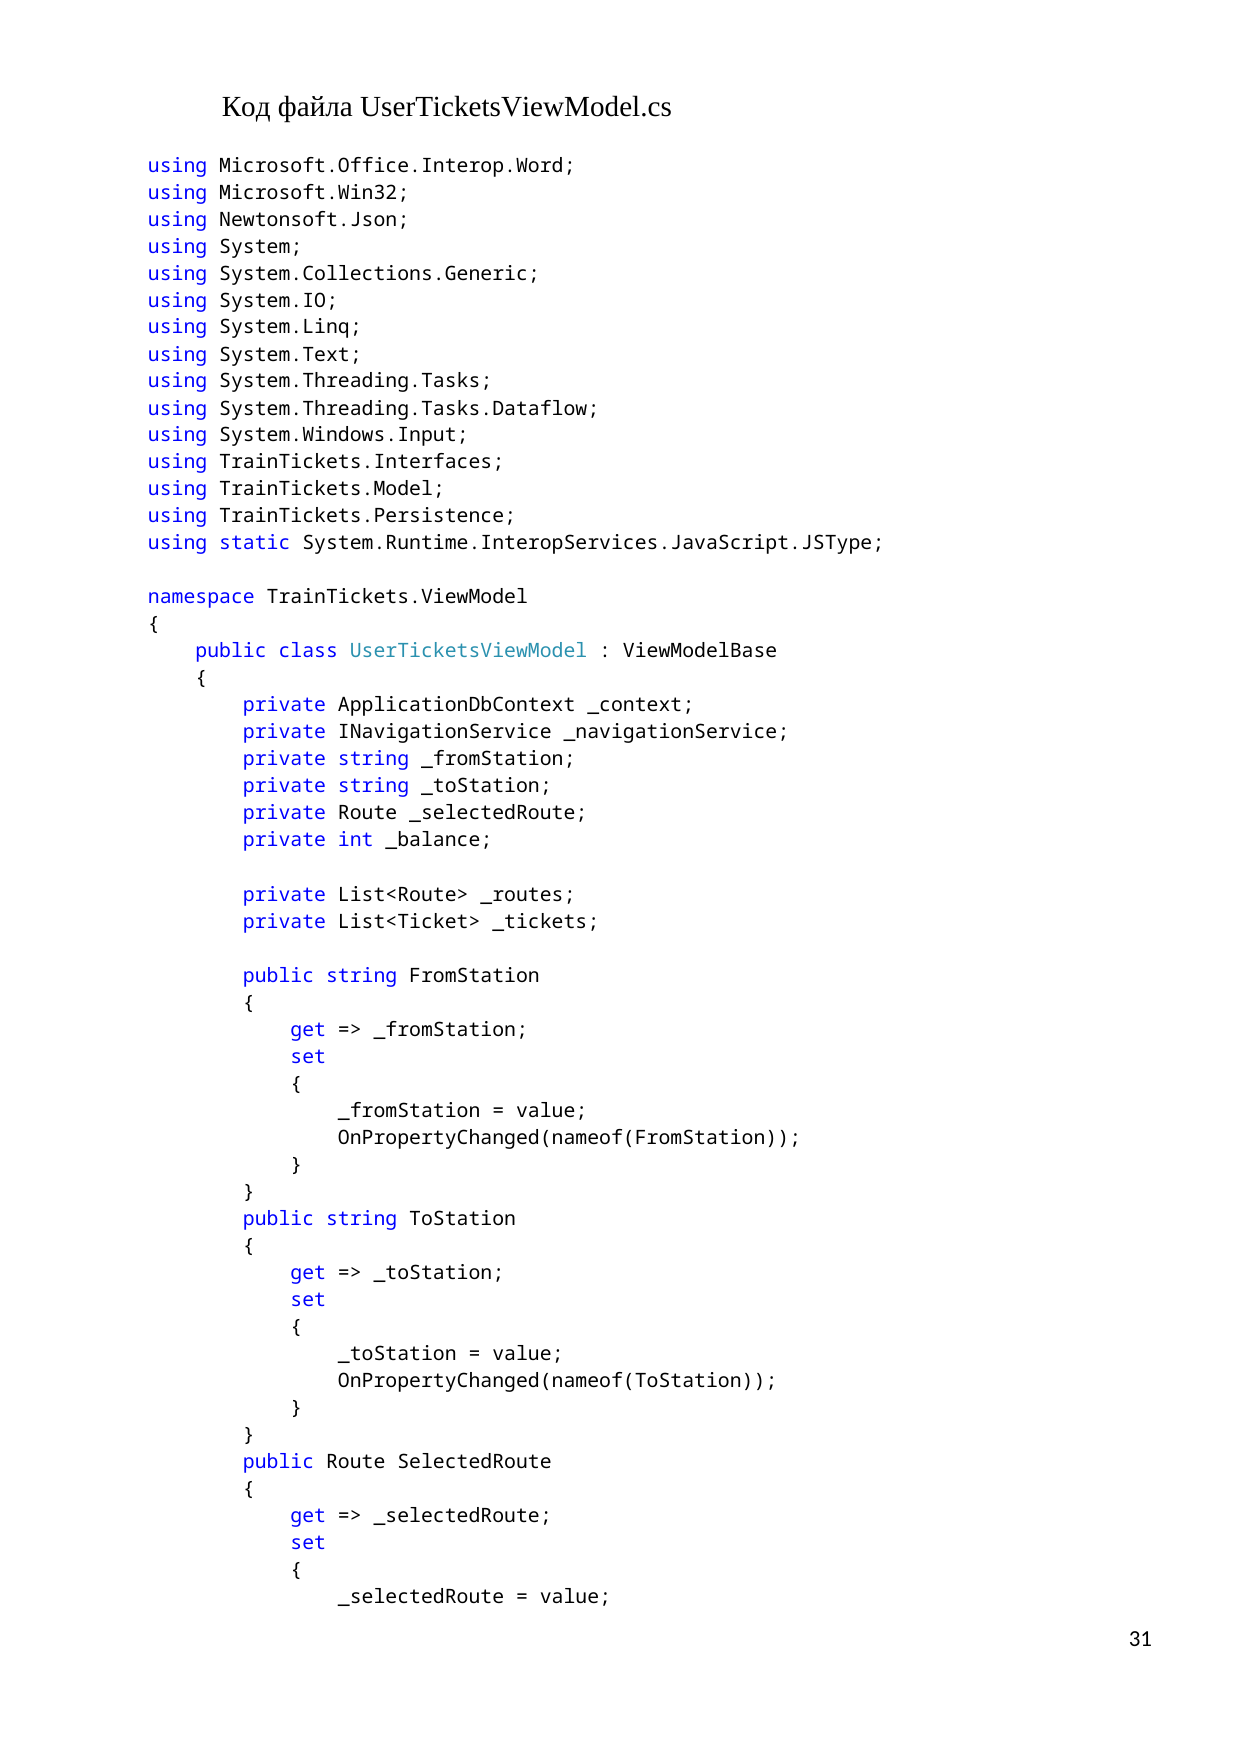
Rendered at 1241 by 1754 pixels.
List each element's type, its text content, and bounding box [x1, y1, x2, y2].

text public class UserTicketsViewModel : ViewModelBase [148, 637, 1152, 663]
text { [148, 609, 1152, 637]
text get => _selectedRoute; [148, 1501, 1152, 1528]
text using System.Windows.Input; [148, 421, 1152, 448]
text set [148, 1285, 1152, 1312]
text } [148, 1150, 1152, 1177]
text using System.IO; [148, 286, 1152, 313]
text using TrainTickets.Model; [148, 475, 1152, 502]
text private int _balance; [148, 825, 1152, 852]
text private string _toStation; [148, 771, 1152, 798]
text public string FromStation [148, 961, 1152, 988]
text get => _fromStation; [148, 1015, 1152, 1042]
text using TrainTickets.Interfaces; [148, 448, 1152, 475]
text _selectedRoute = value; [148, 1582, 1152, 1609]
text set [148, 1042, 1152, 1069]
text using static System.Runtime.InteropServices.JavaScript.JSType; [148, 529, 1152, 556]
text private List<Ticket> _tickets; [148, 907, 1152, 934]
text private List<Route> _routes; [148, 880, 1152, 907]
text private Route _selectedRoute; [148, 798, 1152, 825]
text set [148, 1528, 1152, 1555]
text { [148, 663, 1152, 691]
text { [148, 1474, 1152, 1501]
text Код файла UserTicketsViewModel.cs [222, 89, 1152, 122]
text OnPropertyChanged(nameof(ToStation)); [148, 1366, 1152, 1393]
text using System.Threading.Tasks.Dataflow; [148, 394, 1152, 421]
text } [148, 1420, 1152, 1447]
text { [148, 1069, 1152, 1096]
text using Microsoft.Win32; [148, 178, 1152, 205]
text private ApplicationDbContext _context; [148, 691, 1152, 717]
text using System.Text; [148, 340, 1152, 367]
text _fromStation = value; [148, 1096, 1152, 1123]
text { [148, 1312, 1152, 1339]
text namespace TrainTickets.ViewModel [148, 583, 1152, 609]
text } [148, 1393, 1152, 1420]
text using System.Collections.Generic; [148, 259, 1152, 286]
text using System.Threading.Tasks; [148, 367, 1152, 394]
text using Newtonsoft.Json; [148, 205, 1152, 232]
text { [148, 988, 1152, 1015]
text private INavigationService _navigationService; [148, 717, 1152, 744]
text using System; [148, 232, 1152, 259]
text } [148, 1177, 1152, 1204]
text OnPropertyChanged(nameof(FromStation)); [148, 1123, 1152, 1150]
text public Route SelectedRoute [148, 1447, 1152, 1474]
text private string _fromStation; [148, 744, 1152, 771]
text _toStation = value; [148, 1339, 1152, 1366]
text public string ToStation [148, 1204, 1152, 1231]
text get => _toStation; [148, 1258, 1152, 1285]
text { [148, 1555, 1152, 1582]
text using TrainTickets.Persistence; [148, 502, 1152, 529]
text using System.Linq; [148, 313, 1152, 340]
text using Microsoft.Office.Interop.Word; [148, 151, 1152, 178]
text { [148, 1231, 1152, 1258]
